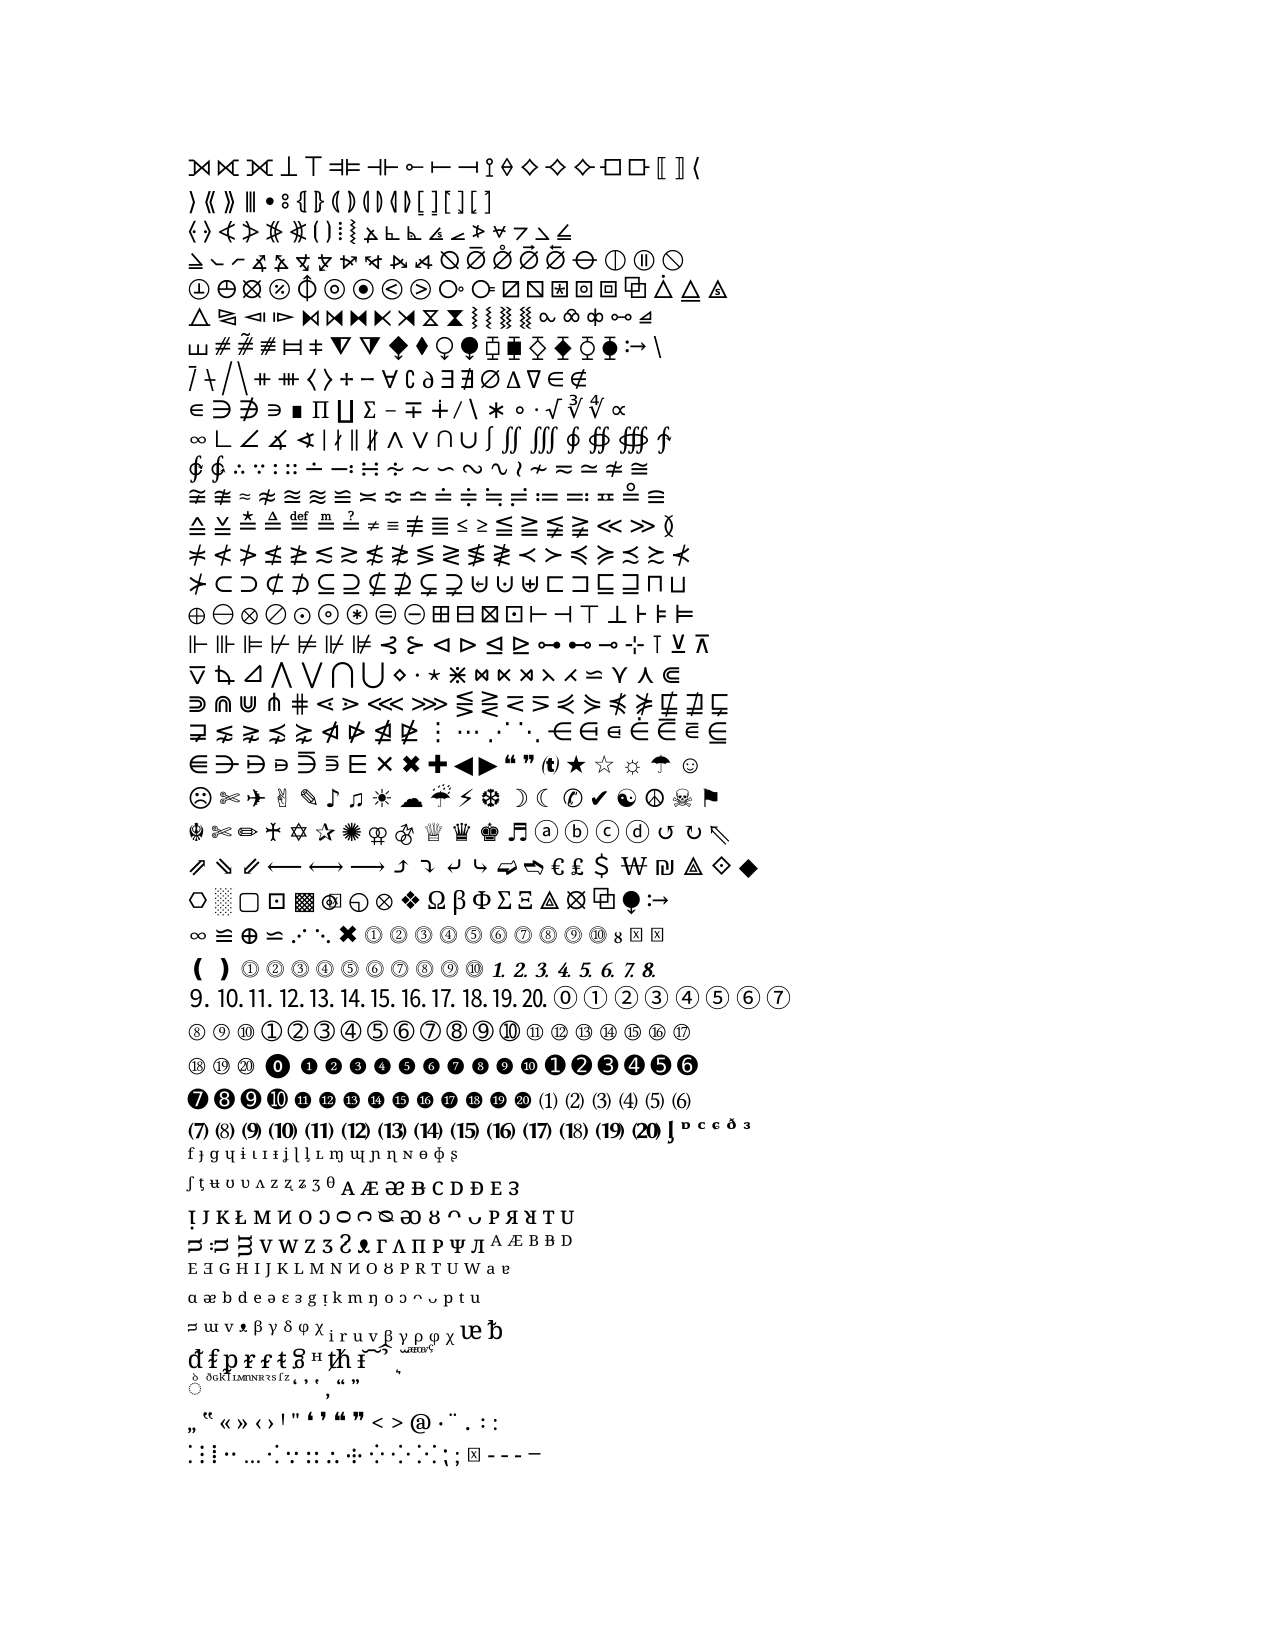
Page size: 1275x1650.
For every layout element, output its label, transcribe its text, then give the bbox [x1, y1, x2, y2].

text ᵙ ᵚ ᵛ ᵜ ᵝ ᵞ ᵟ ᵠ ᵡ ᵢ ᵣ ᵤ ᵥ ᵦ ᵧ ᵨ ᵩ ᵪ ᵫ ᵬ [187, 1317, 1087, 1346]
text ⧍ ⧎ ⧏ ⧐ ⧑ ⧒ ⧓ ⧔ ⧕ ⧖ ⧗ ⧘ ⧙ ⧚ ⧛ ⧜ ⧝ ⧞ ⧟ ⧡ [187, 304, 1087, 333]
text ≭ ≮ ≯ ≰ ≱ ≲ ≳ ≴ ≵ ≶ ≷ ≸ ≹ ≺ ≻ ≼ ≽ ≾ ≿ ⊀ [187, 540, 1087, 568]
text ᴱ ᴲ ᴳ ᴴ ᴵ ᴶ ᴷ ᴸ ᴹ ᴺ ᴻ ᴼ ᴽ ᴾ ᴿ ᵀ ᵁ ᵂ ᵃ ᵄ [187, 1259, 1087, 1288]
text ⟩ ⟪ ⟫ ⦀ ⦁ ⦂ ⦃ ⦄ ⦅ ⦆ ⦇ ⦈ ⦉ ⦊ ⦋ ⦌ ⦍ ⦎ ⦏ ⦐ [187, 184, 1087, 218]
text ➐ ➑ ➒ ➓ ⓫ ⓬ ⓭ ⓮ ⓯ ⓰ ⓱ ⓲ ⓳ ⓴ ⑴ ⑵ ⑶ ⑷ ⑸ ⑹ [187, 1082, 1087, 1116]
text ⦹ ⦺ ⦻ ⦼ ⦽ ⦾ ⦿ ⧀ ⧁ ⧂ ⧃ ⧄ ⧅ ⧆ ⧇ ⧈ ⧉ ⧊ ⧋ ⧌ [187, 276, 1087, 304]
text ⎔ ░ ▢ ⊡ ▩ ⟡ ◎ ◵ ⊗ ❖ Ω β Φ Σ Ξ ⟁ ⦻ ⧉ ⧭ ⧴ [187, 882, 1087, 917]
text ᵅ ᵆ ᵇ ᵈ ᵉ ᵊ ᵋ ᵌ ᵍ ᵎ ᵏ ᵐ ᵑ ᵒ ᵓ ᵔ ᵕ ᵖ ᵗ ᵘ [187, 1288, 1087, 1317]
text ⋹ ⋺ ⋻ ⋼ ⋽ ⋾ ⋿ ✕ ✖ ✚ ◀ ▶ ❝ ❞  ★ ☆ ☼ ☂ ☺ [187, 746, 1087, 780]
text ☬ ✄ ✏ ♰ ✡ ✰ ✺ ⚢ ⚣ ♕ ♛ ♚ ♬ ⓐ ⓑ ⓒ ⓓ ↺ ↻ ⇖ [187, 814, 1087, 848]
text ❪ ❫ ⓵ ⓶ ⓷ ⓸ ⓹ ⓺ ⓻ ⓼ ⓽ ⓾ ⒈ ⒉ ⒊ ⒋ ⒌ ⒍ ⒎ ⒏ [187, 951, 1087, 985]
text ᴉ ᴊ ᴋ ᴌ ᴍ ᴎ ᴏ ᴐ ᴑ ᴒ ᴓ ᴔ ᴕ ᴖ ᴗ ᴘ ᴙ ᴚ ᴛ ᴜ [187, 1202, 1087, 1231]
text ∞ ∟ ∠ ∡ ∢ ∣ ∤ ∥ ∦ ∧ ∨ ∩ ∪ ∫ ∬ ∭ ∮ ∯ ∰ ∱ [187, 425, 1087, 453]
text ⊁ ⊂ ⊃ ⊄ ⊅ ⊆ ⊇ ⊈ ⊉ ⊊ ⊋ ⊌ ⊍ ⊎ ⊏ ⊐ ⊑ ⊒ ⊓ ⊔ [187, 568, 1087, 597]
text ᵭ ᵮ ᵱ ᵲ ᵳ ᵵ ᵷ ᵸ ᵺ ᵻ ᷋ ᷌ ᷍ ᷎ ᷏ ᷓ ᷔ ᷕ ᷖ ᷗ [187, 1346, 1087, 1374]
text ⊽ ⊾ ⊿ ⋀ ⋁ ⋂ ⋃ ⋄ ⋅ ⋆ ⋇ ⋈ ⋉ ⋊ ⋋ ⋌ ⋍ ⋎ ⋏ ⋐ [187, 660, 1087, 689]
text ∲ ∳ ∴ ∵ ∶ ∷ ∸ ∹ ∺ ∻ ∼ ∽ ∾ ∿ ≀ ≁ ≂ ≃ ≄ ≅ [187, 453, 1087, 482]
text ⟕ ⟖ ⟗ ⟘ ⟙ ⟚ ⟛ ⟜ ⟝ ⟞ ⟟ ⟠ ⟡ ⟢ ⟣ ⟤ ⟥ ⟦ ⟧ ⟨ [187, 150, 1087, 184]
text ∞ ≌ ⊕ ⋍ ⋰ ⋱ ✖ ⓵ ⓶ ⓷ ⓸ ⓹ ⓺ ⓻ ⓼ ⓽ ⓾ ᴕ ⸨ ⸩ [187, 917, 1087, 951]
text ⑱ ⑲ ⑳ ⓿ ❶ ❷ ❸ ❹ ❺ ❻ ❼ ❽ ❾ ❿ ➊ ➋ ➌ ➍ ➎ ➏ [187, 1047, 1087, 1082]
text ⊕ ⊖ ⊗ ⊘ ⊙ ⊚ ⊛ ⊜ ⊝ ⊞ ⊟ ⊠ ⊡ ⊢ ⊣ ⊤ ⊥ ⊦ ⊧ ⊨ [187, 597, 1087, 631]
text ⧶ ⧷ ⧸ ⧹ ⧺ ⧻ ⧼ ⧽ ⧾ ⧿ ∀ ∁ ∂ ∃ ∄ ∅ ∆ ∇ ∈ ∉ [187, 362, 1087, 396]
text ⦑ ⦒ ⦓ ⦔ ⦕ ⦖ ⦗ ⦘ ⦙ ⦚ ⦛ ⦜ ⦝ ⦞ ⦟ ⦠ ⦡ ⦢ ⦣ ⦤ [187, 218, 1087, 247]
text ⋑ ⋒ ⋓ ⋔ ⋕ ⋖ ⋗ ⋘ ⋙ ⋚ ⋛ ⋜ ⋝ ⋞ ⋟ ⋠ ⋡ ⋢ ⋣ ⋤ [187, 689, 1087, 717]
text ⋥ ⋦ ⋧ ⋨ ⋩ ⋪ ⋫ ⋬ ⋭ ⋮ ⋯ ⋰ ⋱ ⋲ ⋳ ⋴ ⋵ ⋶ ⋷ ⋸ [187, 717, 1087, 746]
text ⇗ ⇘ ⇙ ⟵ ⟷ ⟶ ⤴ ⤵ ⤶ ⤷ ➫ ➬ € ₤ ＄ ₩ ₪ ⟁ ⟐ ◆ [187, 848, 1087, 882]
text ᶠ ᶡ ᶢ ᶣ ᶤ ᶥ ᶦ ᶧ ᶨ ᶩ ᶪ ᶫ ᶬ ᶭ ᶮ ᶯ ᶰ ᶱ ᶲ ᶳ [187, 1144, 1087, 1173]
text ≙ ≚ ≛ ≜ ≝ ≞ ≟ ≠ ≡ ≢ ≣ ≤ ≥ ≦ ≧ ≨ ≩ ≪ ≫ ≬ [187, 511, 1087, 540]
text ᶴ ᶵ ᶶ ᶷ ᶹ ᶺ ᶻ ᶼ ᶽ ᶾ ᶿ ᴀ ᴁ ᴂ ᴃ ᴄ ᴅ ᴆ ᴇ ᴈ [187, 1173, 1087, 1202]
text ⑺ ⑻ ⑼ ⑽ ⑾ ⑿ ⒀ ⒁ ⒂ ⒃ ⒄ ⒅ ⒆ ⒇ ᶅ ᶛ ᶜ ᶝ ᶞ ᶟ [187, 1116, 1087, 1144]
text ⁚ ⁝ ⁞ ‥ … ⁖ ⸪ ⸬ ⸫ ⸭ ⁛ ⁘ ⁙ ⁏ ; ⦂ ⁃ ‐ ‑ ‒ [187, 1437, 1087, 1471]
text ⒐ ⒑ ⒒ ⒓ ⒔ ⒕ ⒖ ⒗ ⒘ ⒙ ⒚ ⒛ ⓪ ① ② ③ ④ ⑤ ⑥ ⑦ [187, 985, 1087, 1013]
text ⊩ ⊪ ⊫ ⊬ ⊭ ⊮ ⊯ ⊰ ⊱ ⊲ ⊳ ⊴ ⊵ ⊶ ⊷ ⊸ ⊹ ⊺ ⊻ ⊼ [187, 631, 1087, 660]
text ☹ ✄ ✈ ✌ ✎ ♪ ♫ ☀ ☁ ☔ ⚡ ❆ ☽ ☾ ✆ ✔ ☯ ☮ ☠ ⚑ [187, 780, 1087, 814]
text ⑧ ⑨ ⑩ ➀ ➁ ➂ ➃ ➄ ➅ ➆ ➇ ➈ ➉ ⑪ ⑫ ⑬ ⑭ ⑮ ⑯ ⑰ [187, 1013, 1087, 1047]
text ⦥ ⦦ ⦧ ⦨ ⦩ ⦪ ⦫ ⦬ ⦭ ⦮ ⦯ ⦰ ⦱ ⦲ ⦳ ⦴ ⦵ ⦶ ⦷ ⦸ [187, 247, 1087, 276]
text ᷘ ᷙ ᷛ ᷜ ᷝ ᷞ ᷟ ᷠ ᷡ ᷢ ᷣ ᷤ ᷥ ᷦ ‘ ’ ‛ ‚ “ ” [187, 1374, 1087, 1403]
text ≆ ≇ ≈ ≉ ≊ ≋ ≌ ≍ ≎ ≏ ≐ ≑ ≒ ≓ ≔ ≕ ≖ ≗ ≘ [187, 482, 1087, 511]
text ⧢ ⧣ ⧤ ⧥ ⧦ ⧧ ⧨ ⧩ ⧪ ⧫ ⧬ ⧭ ⧮ ⧯ ⧰ ⧱ ⧲ ⧳ ⧴ ⧵ [187, 333, 1087, 362]
text ᴝ ᴞ ᴟ ᴠ ᴡ ᴢ ᴣ ᴤ ᴥ ᴦ ᴧ ᴨ ᴩ ᴪ ᴫ ᴬ ᴭ ᴮ ᴯ ᴰ [187, 1231, 1087, 1259]
text ∊ ∋ ∌ ∍ ∎ ∏ ∐ ∑ − ∓ ∔ ∕ ∖ ∗ ∘ ∙ √ ∛ ∜ ∝ [187, 396, 1087, 425]
text „ ‟ « » ‹ › Ꞌ " ❛ ❜ ❝ ❞ < > @ ‧ ¨ ․ ꞉ : [187, 1403, 1087, 1437]
